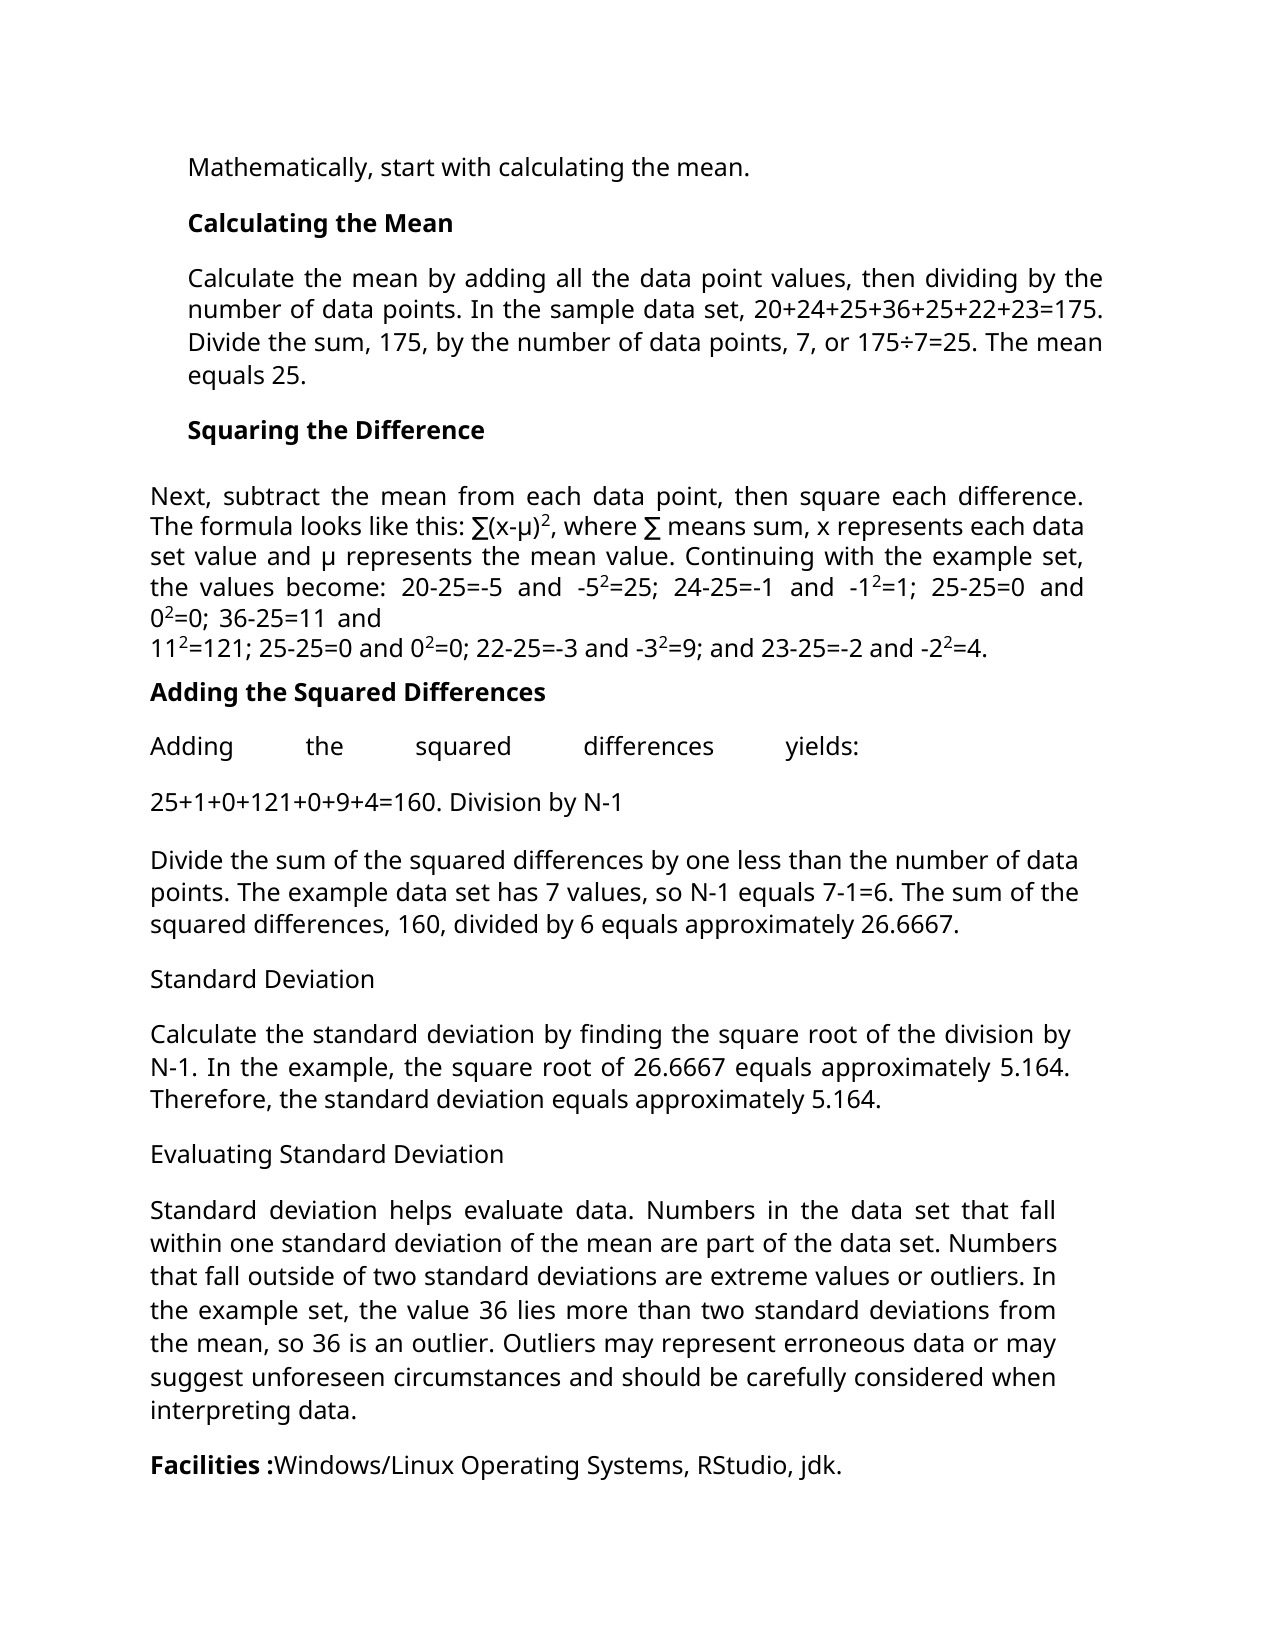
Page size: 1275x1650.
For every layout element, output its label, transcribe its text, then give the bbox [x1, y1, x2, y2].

text Standard deviation helps evaluate data. Numbers in the data set that fall within one standard deviation of the mean are part of the data set. Numbers that fall outside of two standard deviations are extreme values or outliers. In the example set, the value 36 lies more than two standard deviations from the mean, so 36 is an outlier. Outliers may represent erroneous data or may suggest unforeseen circumstances and should be carefully considered when interpreting data. [150, 1193, 1058, 1427]
text Facilities :Windows/Linux Operating Systems, RStudio, jdk. [150, 1448, 1202, 1482]
text Calculate the standard deviation by finding the square root of the division by N-1. In the example, the square root of 26.6667 equals approximately 5.164. Therefore, the standard deviation equals approximately 5.164. [150, 1018, 1072, 1116]
text Adding the squared differences yields: 25+1+0+121+0+9+4=160. Division by N-1 [150, 728, 860, 819]
text 112=121; 25-25=0 and 02=0; 22-25=-3 and -32=9; and 23-25=-2 and -22=4. [150, 634, 1202, 663]
text Divide the sum of the squared differences by one less than the number of data points. The example data set has 7 values, so N-1 equals 7-1=6. The sum of the squared differences, 160, divided by 6 equals approximately 26.6667. [150, 843, 1081, 941]
text Standard Deviation [150, 962, 1202, 996]
text Next, subtract the mean from each data point, then square each difference. The formula looks like this: ∑(x-µ)2, where ∑ means sum, x represents each data set value and µ represents the mean value. Continuing with the example set, the values become: 20-25=-5 and -52=25; 24-25=-1 and -12=1; 25-25=0 and 02=0; 36-25=11 and [150, 481, 1085, 634]
subtitle Squaring the Difference [187, 413, 1202, 447]
text Evaluating Standard Deviation [150, 1137, 1202, 1171]
subtitle Calculating the Mean [187, 205, 1202, 239]
text Mathematically, start with calculating the mean. [187, 150, 1202, 184]
text Calculate the mean by adding all the data point values, then dividing by the number of data points. In the sample data set, 20+24+25+36+25+22+23=175. Divide the sum, 175, by the number of data points, 7, or 175÷7=25. The mean equals 25. [187, 261, 1104, 392]
subtitle Adding the Squared Differences [150, 674, 1202, 708]
